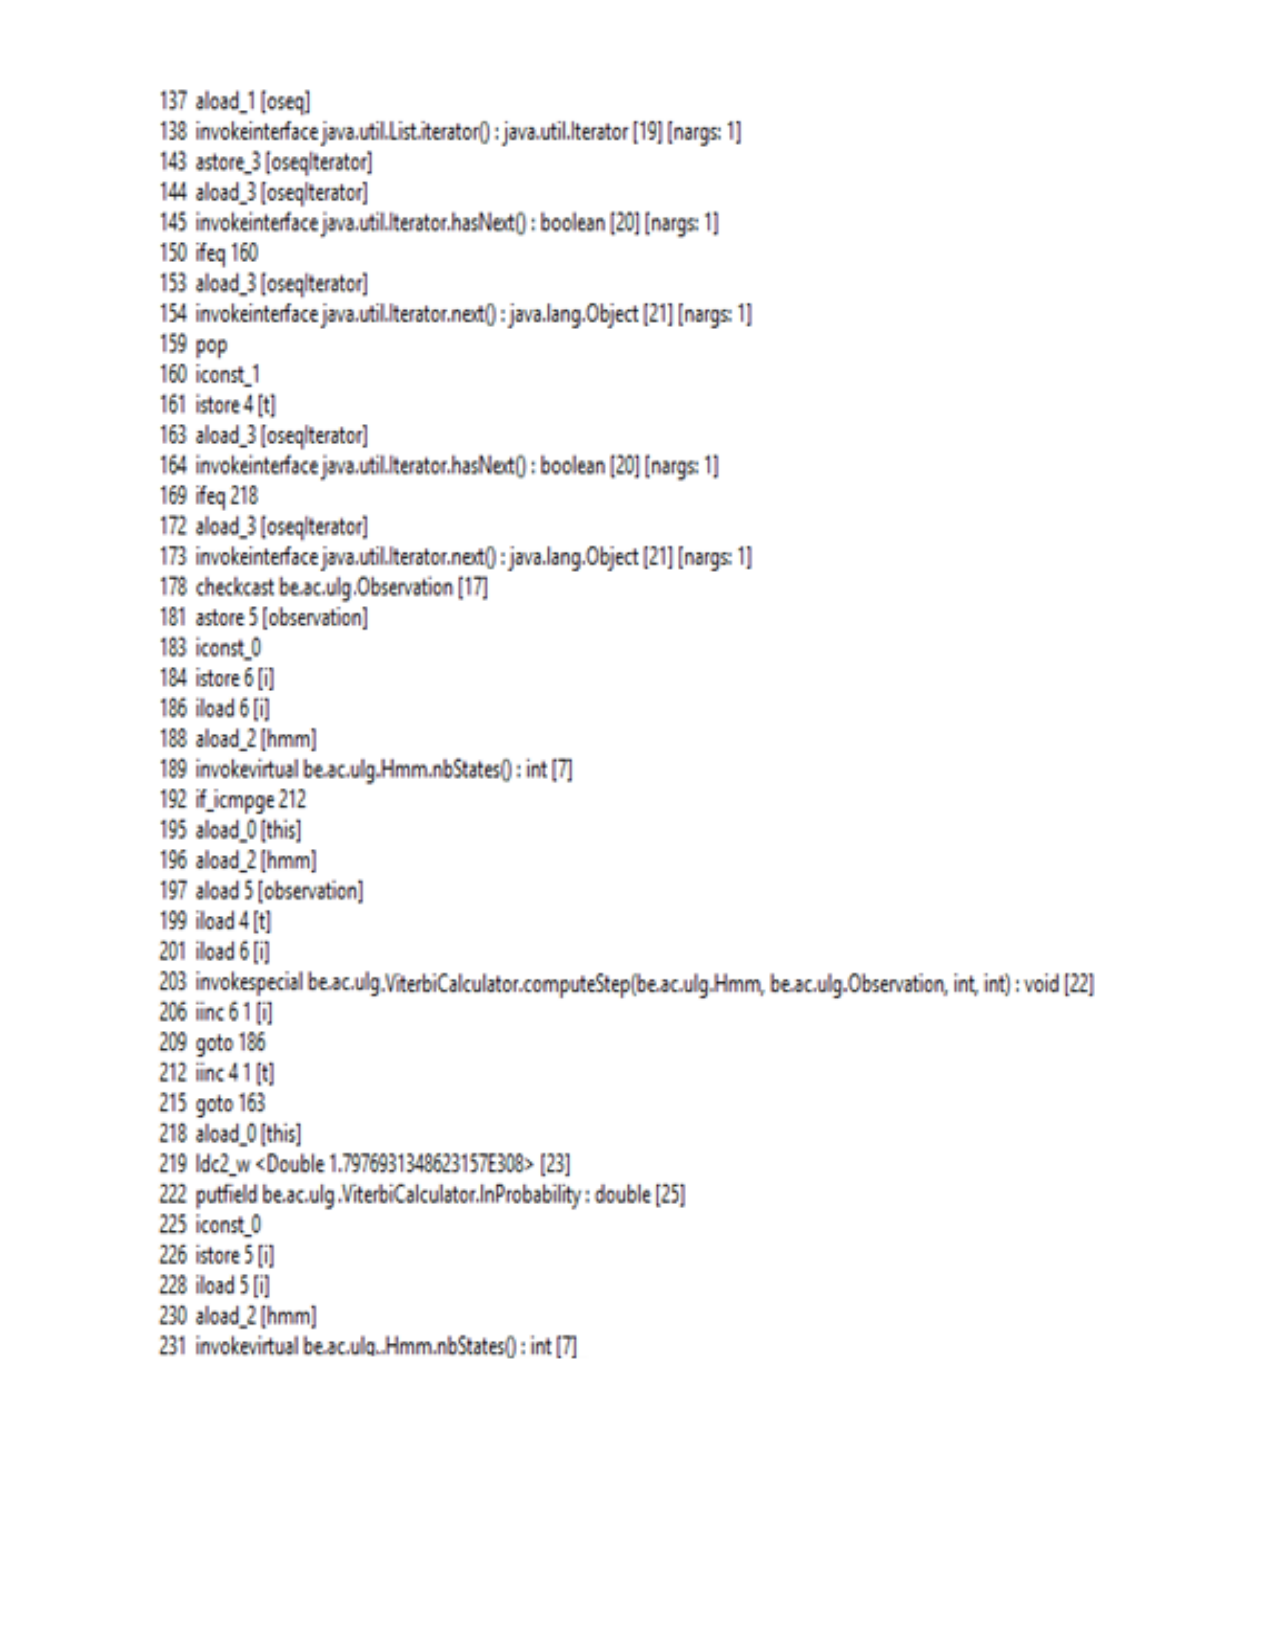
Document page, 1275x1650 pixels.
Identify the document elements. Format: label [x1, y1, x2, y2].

picture [150, 84, 1115, 1365]
